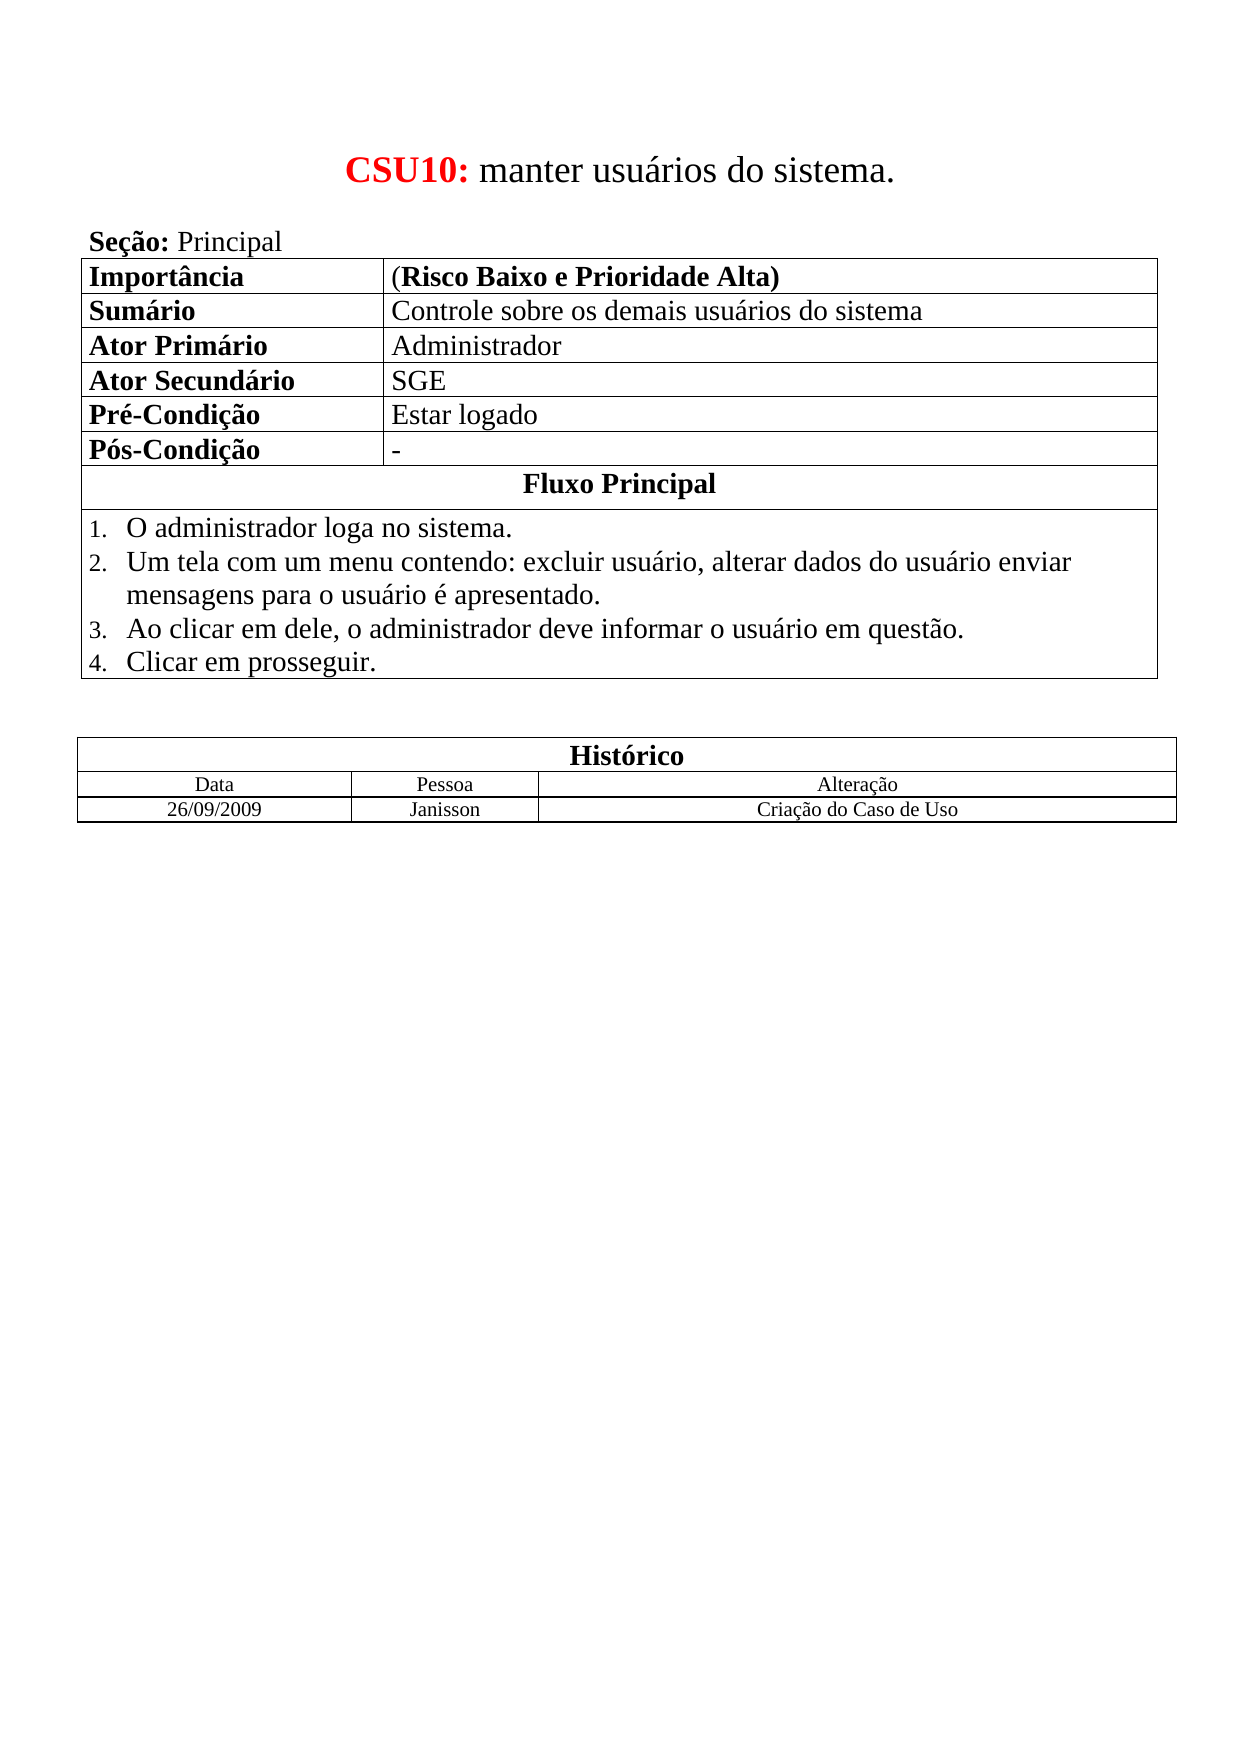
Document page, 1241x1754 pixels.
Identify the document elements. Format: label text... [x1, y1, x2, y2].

table_cell Administrador [384, 328, 1157, 362]
table_cell Ator Secundário [82, 363, 383, 396]
table_cell 26/09/2009 [78, 798, 351, 821]
table_cell O administrador loga no sistema. Um tela com um menu contendo: excluir usuário, alterar dados do usuário enviar mensagens para o usuário é apresentado. Ao clicar em dele, o administrador deve informar o usuário em questão. Clicar em prosseguir. [82, 510, 1157, 678]
table_header Importância [82, 259, 383, 292]
subtitle Seção: Principal [89, 224, 1152, 258]
table_cell Pessoa [352, 772, 538, 796]
table_header (Risco Baixo e Prioridade Alta) [384, 259, 1157, 292]
table_cell Controle sobre os demais usuários do sistema [384, 294, 1157, 327]
table_cell Criação do Caso de Uso [539, 798, 1176, 821]
table_header Histórico [78, 738, 1176, 771]
table_cell SGE [384, 363, 1157, 396]
table_cell Alteração [539, 772, 1176, 796]
text CSU10: manter usuários do sistema. [89, 148, 1152, 191]
table_cell Pós-Condição [82, 432, 383, 465]
table_cell Janisson [352, 798, 538, 821]
table_cell Pré-Condição [82, 397, 383, 431]
table_cell Fluxo Principal [82, 466, 1157, 509]
table_cell - [384, 432, 1157, 465]
table_cell Ator Primário [82, 328, 383, 362]
table_cell Sumário [82, 294, 383, 327]
table_cell Estar logado [384, 397, 1157, 431]
table_cell Data [78, 772, 351, 796]
